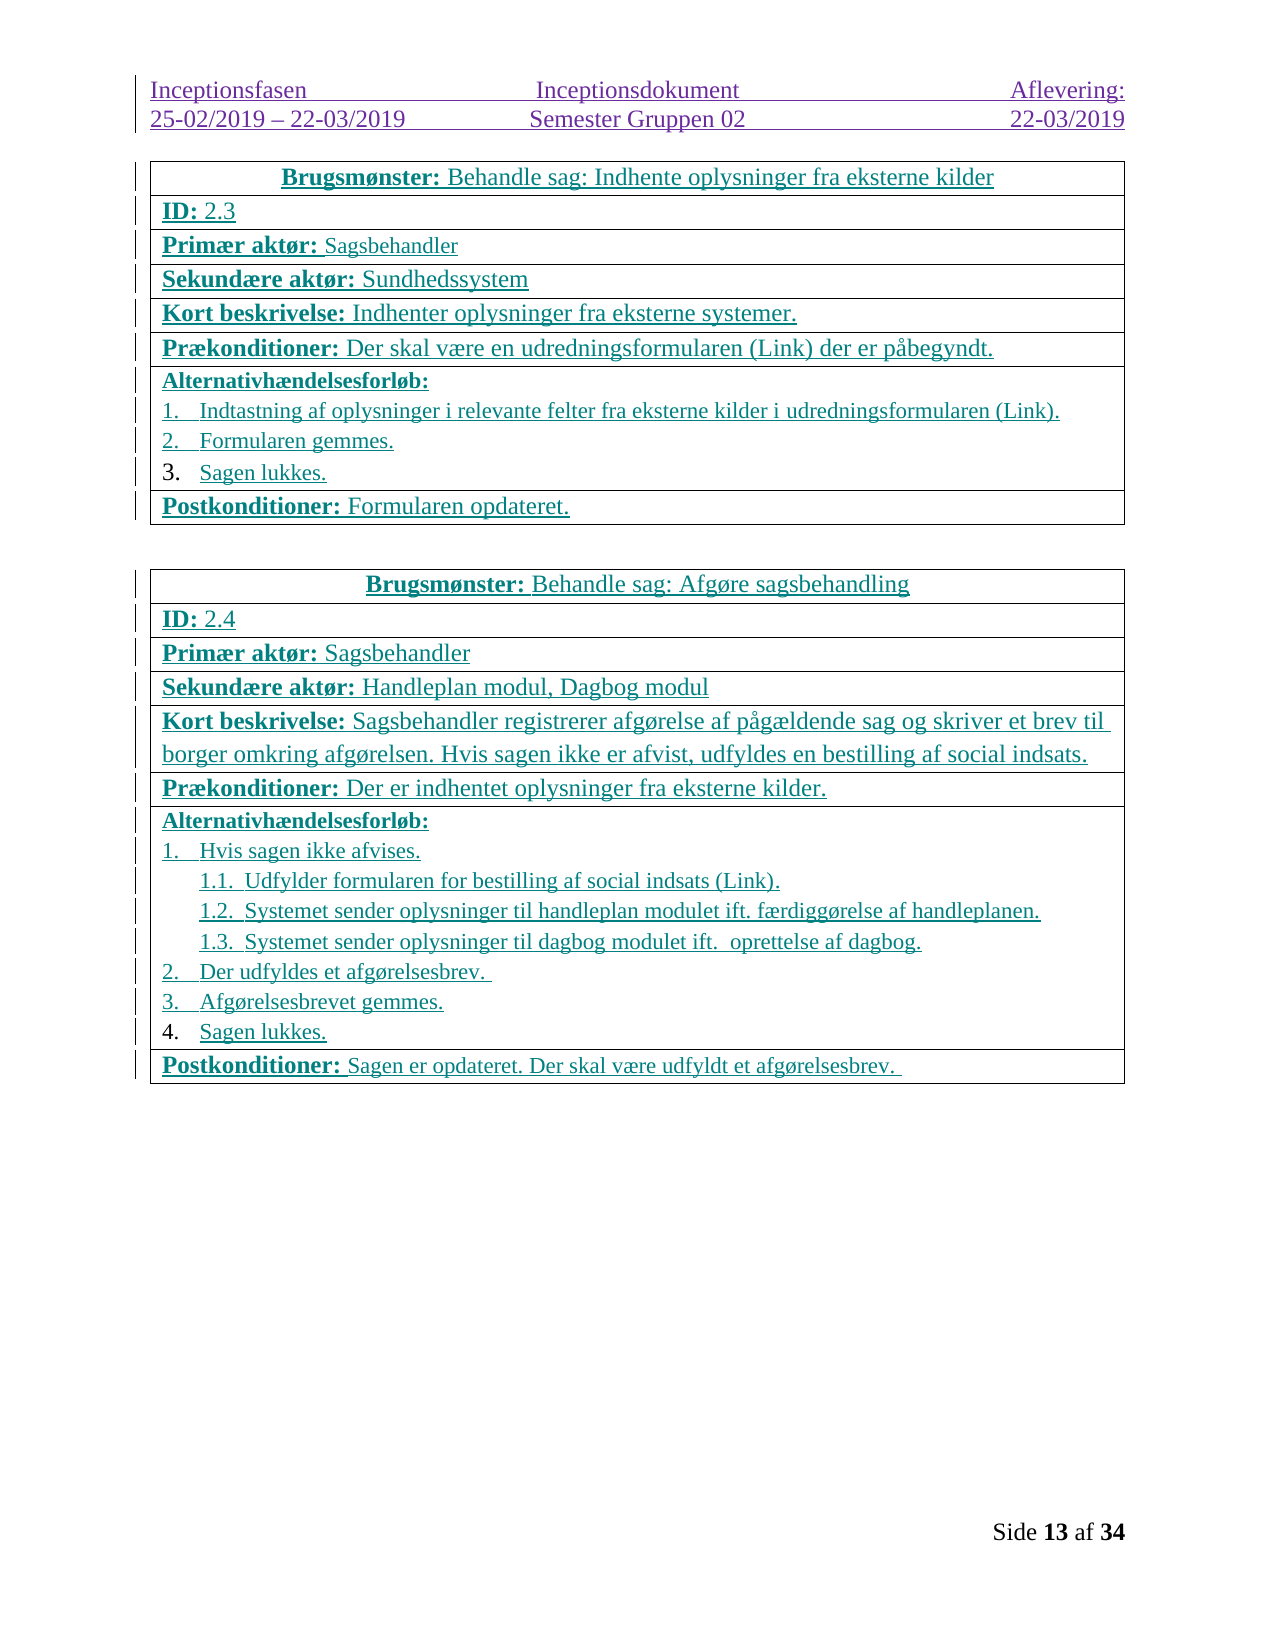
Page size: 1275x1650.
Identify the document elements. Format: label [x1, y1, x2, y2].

table_cell [151, 807, 1124, 1049]
table_cell [151, 604, 1124, 637]
table_cell [151, 1050, 1124, 1083]
table_cell [151, 672, 1124, 705]
table_cell [151, 299, 1124, 332]
table_header [151, 162, 1124, 195]
table_cell [151, 196, 1124, 229]
table_cell [151, 333, 1124, 366]
table_cell [151, 638, 1124, 671]
table_cell [151, 265, 1124, 297]
table_cell [151, 491, 1124, 524]
table_cell [151, 706, 1124, 772]
table_cell [151, 367, 1124, 490]
table_cell [151, 773, 1124, 806]
table_cell [151, 230, 1124, 263]
table_header [151, 570, 1124, 603]
